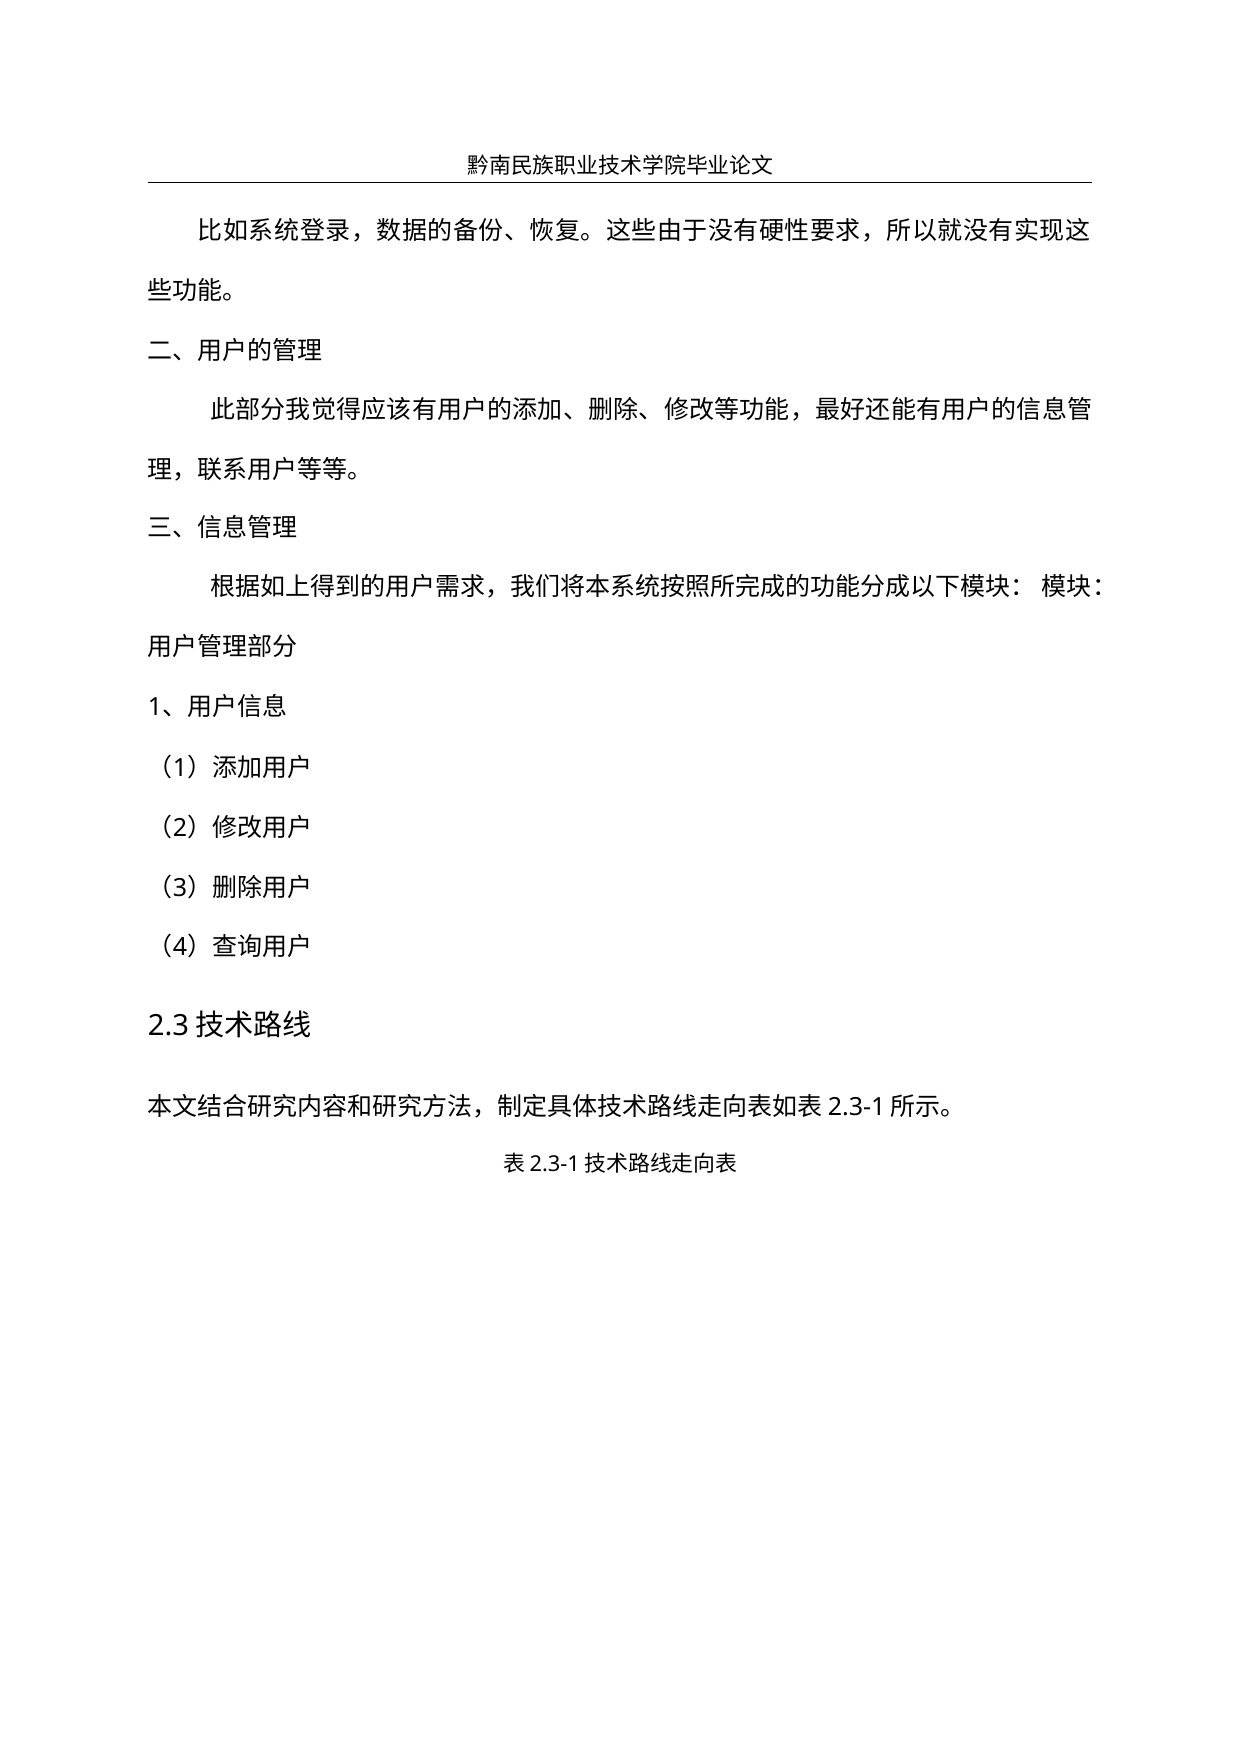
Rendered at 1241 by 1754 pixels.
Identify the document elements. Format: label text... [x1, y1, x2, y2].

subtitle 2.3技术路线 [148, 982, 1092, 1063]
text 根据如上得到的用户需求，我们将本系统按照所完成的功能分成以下模块： 模块：用户管理部分 1、用户信息 （1）添加用户 （2）修改用户 （3）删除用户 [148, 564, 1092, 906]
text 比如系统登录，数据的备份、恢复。这些由于没有硬性要求，所以就没有实现这些功能。 二、用户的管理 [148, 208, 1092, 369]
text 本文结合研究内容和研究方法，制定具体技术路线走向表如表2.3-1所示。 [148, 1084, 1092, 1124]
text 表2.3-1技术路线走向表 [148, 1142, 1092, 1182]
text 三、信息管理 [148, 506, 1092, 546]
text （4）查询用户 [148, 924, 1092, 964]
text 此部分我觉得应该有用户的添加、删除、修改等功能，最好还能有用户的信息管理，联系用户等等。 [148, 387, 1092, 488]
